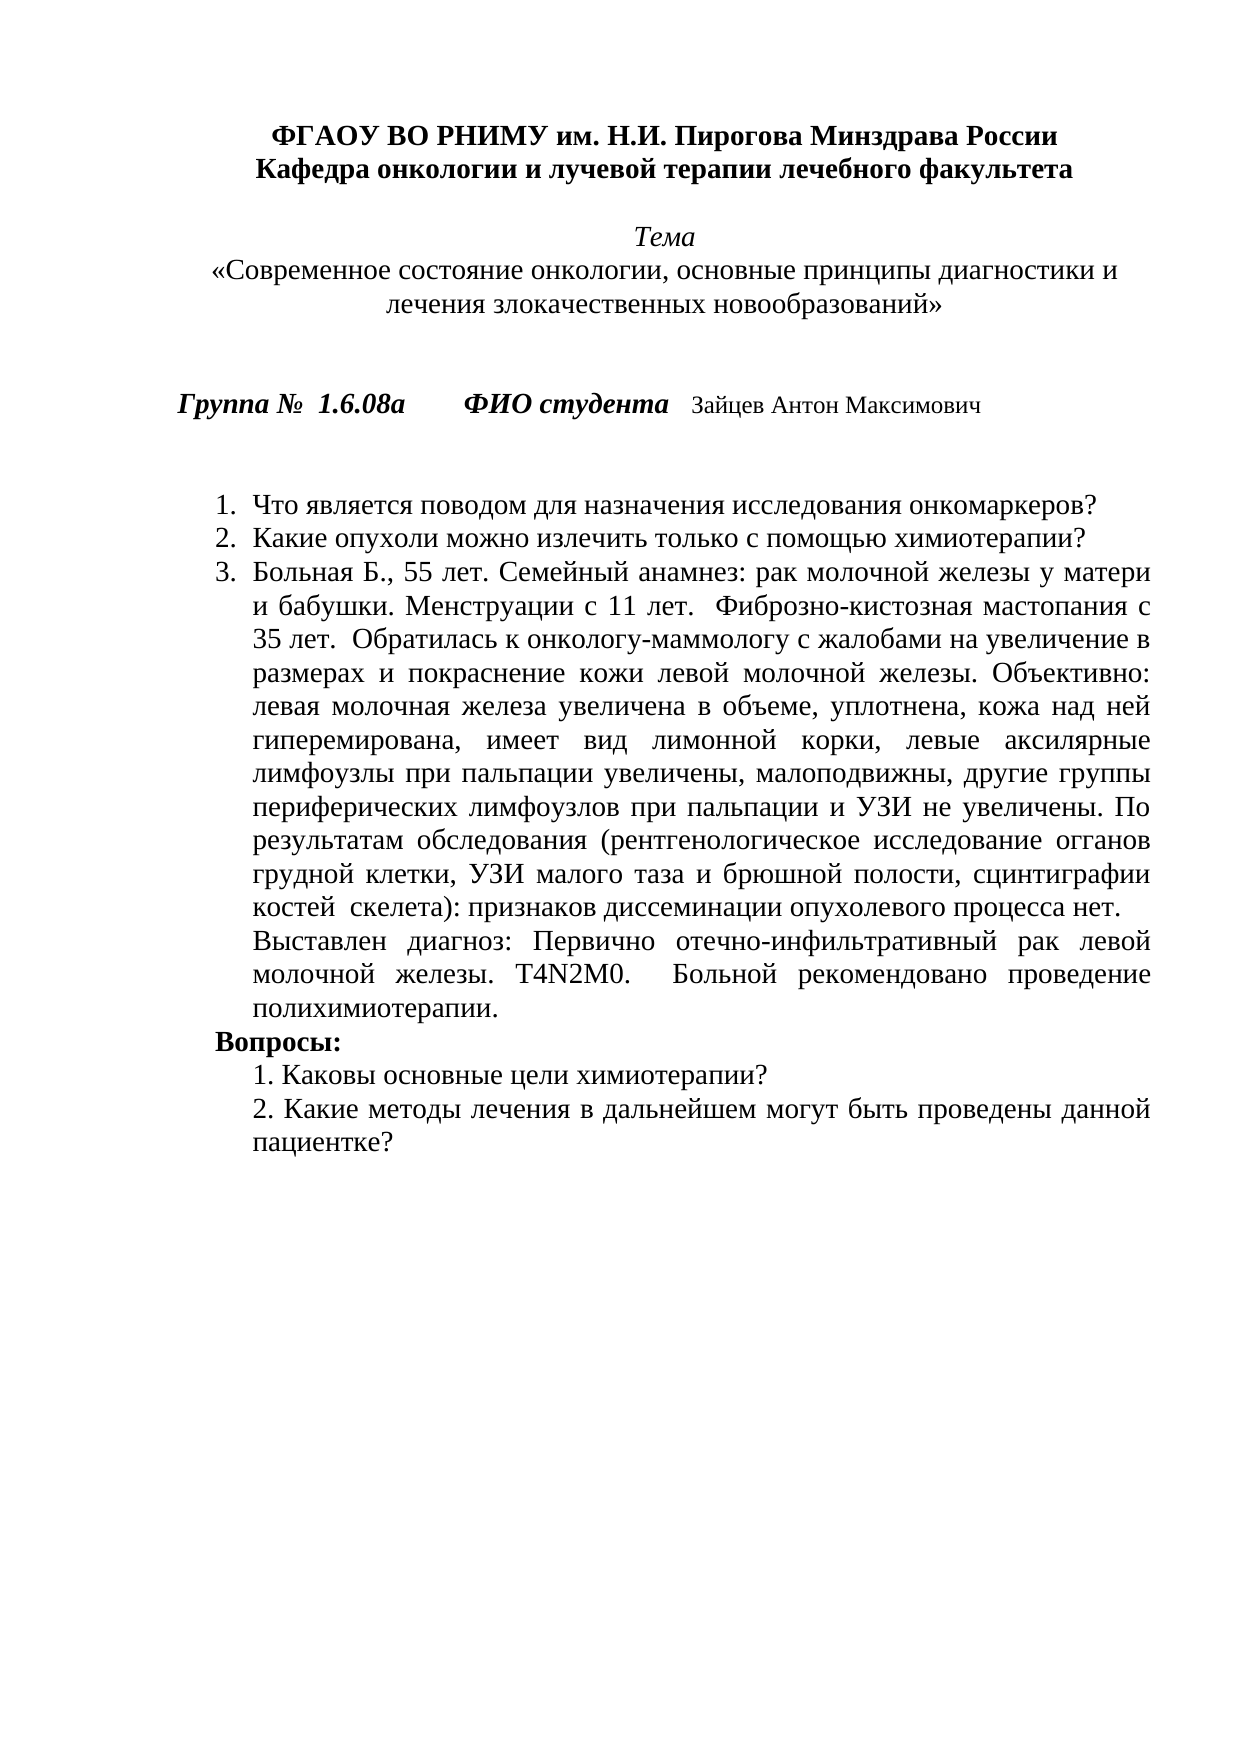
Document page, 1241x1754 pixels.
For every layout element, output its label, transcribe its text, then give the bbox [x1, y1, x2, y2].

text Тема [177, 219, 1152, 252]
text Группа № 1.6.08а ФИО студента Зайцев Антон Максимович [177, 386, 1152, 420]
text Кафедра онкологии и лучевой терапии лечебного факультета [177, 152, 1152, 185]
list Что является поводом для назначения исследования онкомаркеров? [215, 487, 1152, 521]
list Выставлен диагноз: Первично отечно-инфильтративный рак левой молочной железы. T4N2M0. Больной рекомендовано проведение полихимиотерапии. [252, 923, 1152, 1024]
list Больная Б., 55 лет. Семейный анамнез: рак молочной железы у матери и бабушки. Менструации с 11 лет. Фиброзно-кистозная мастопания с 35 лет. Обратилась к онкологу-маммологу с жалобами на увеличение в размерах и покраснение кожи левой молочной железы. Объективно: левая молочная железа увеличена в объеме, уплотнена, кожа над ней гиперемирована, имеет вид лимонной корки, левые аксилярные лимфоузлы при пальпации увеличены, малоподвижны, другие группы периферических лимфоузлов при пальпации и УЗИ не увеличены. По результатам обследования (рентгенологическое исследование огганов грудной клетки, УЗИ малого таза и брюшной полости, сцинтиграфии костей скелета): признаков диссеминации опухолевого процесса нет. [215, 554, 1152, 923]
text Вопросы: [215, 1024, 1152, 1057]
list Какие опухоли можно излечить только с помощью химиотерапии? [215, 521, 1152, 554]
text ФГАОУ ВО РНИМУ им. Н.И. Пирогова Минздрава России [177, 118, 1152, 152]
text «Современное состояние онкологии, основные принципы диагностики и лечения злокачественных новообразований» [177, 252, 1152, 319]
list 2. Какие методы лечения в дальнейшем могут быть проведены данной пациентке? [252, 1091, 1152, 1158]
list 1. Каковы основные цели химиотерапии? [252, 1057, 1152, 1091]
